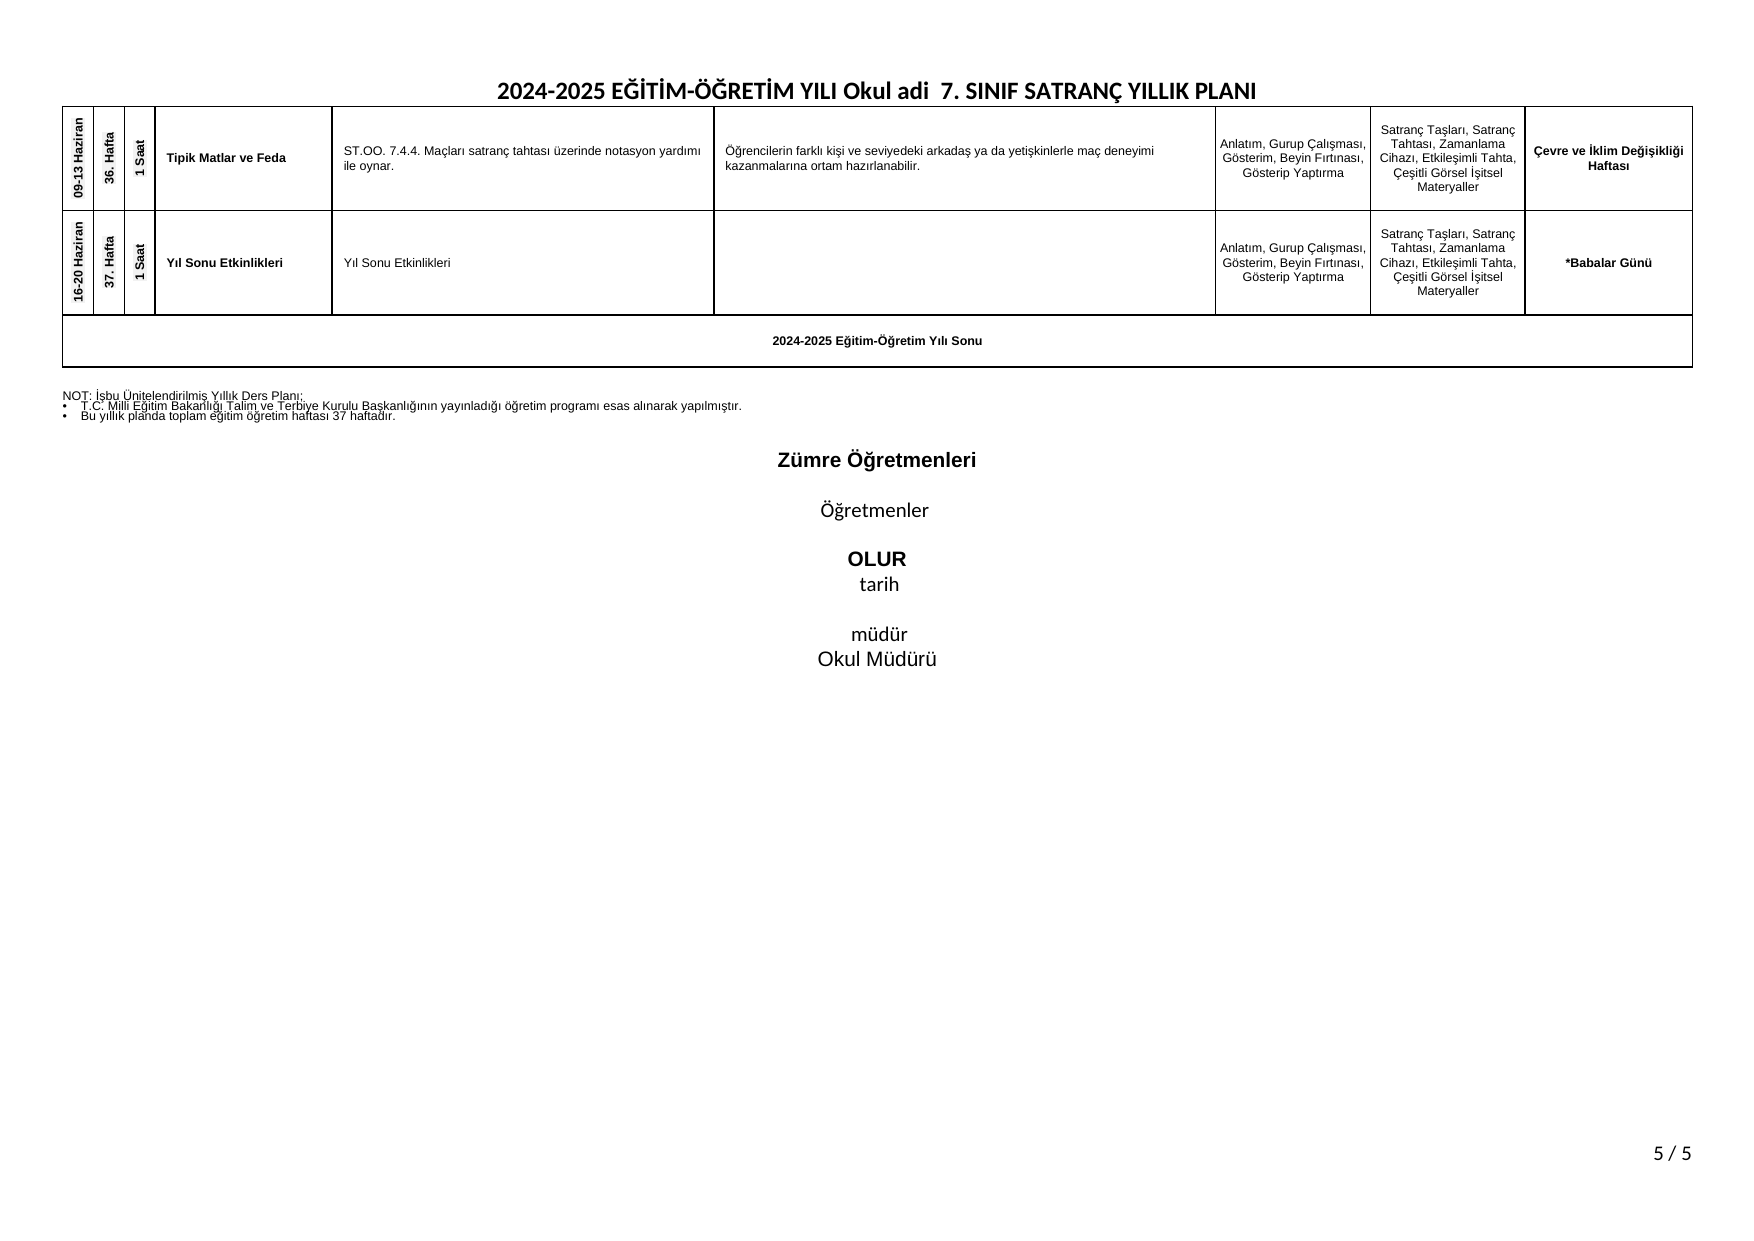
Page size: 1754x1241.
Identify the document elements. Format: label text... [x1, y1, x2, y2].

table_cell Satranç Taşları, Satranç Tahtası, Zamanlama Cihazı, Etkileşimli Tahta, Çeşitli Görsel İşitsel Materyaller [1371, 211, 1524, 314]
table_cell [715, 107, 1215, 210]
table_cell 37. Hafta [94, 211, 124, 314]
table_cell 1 Saat [125, 211, 154, 314]
table_cell 16-20 Haziran [63, 211, 93, 314]
table_cell 2024-2025 Eğitim-Öğretim Yılı Sonu [63, 316, 1692, 366]
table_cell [333, 107, 713, 210]
table_cell Yıl Sonu Etkinlikleri [156, 211, 331, 314]
table_cell Yıl Sonu Etkinlikleri [333, 211, 713, 314]
table_cell *Babalar Günü [1526, 211, 1692, 314]
table_cell Anlatım, Gurup Çalışması, Gösterim, Beyin Fırtınası, Gösterip Yaptırma [1216, 211, 1370, 314]
text Zümre Öğretmenleri [62, 448, 1691, 472]
table_cell 09-13 Haziran [63, 107, 93, 210]
table_cell 1 Saat [125, 107, 154, 210]
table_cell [1371, 107, 1524, 210]
table_cell Çevre ve İklim Değişikliği Haftası [1526, 107, 1692, 210]
table_cell [715, 211, 1215, 314]
text OLUR [62, 523, 1691, 571]
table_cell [1216, 107, 1370, 210]
table_cell 36. Hafta [94, 107, 124, 210]
text Okul Müdürü [62, 647, 1691, 671]
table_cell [156, 107, 331, 210]
